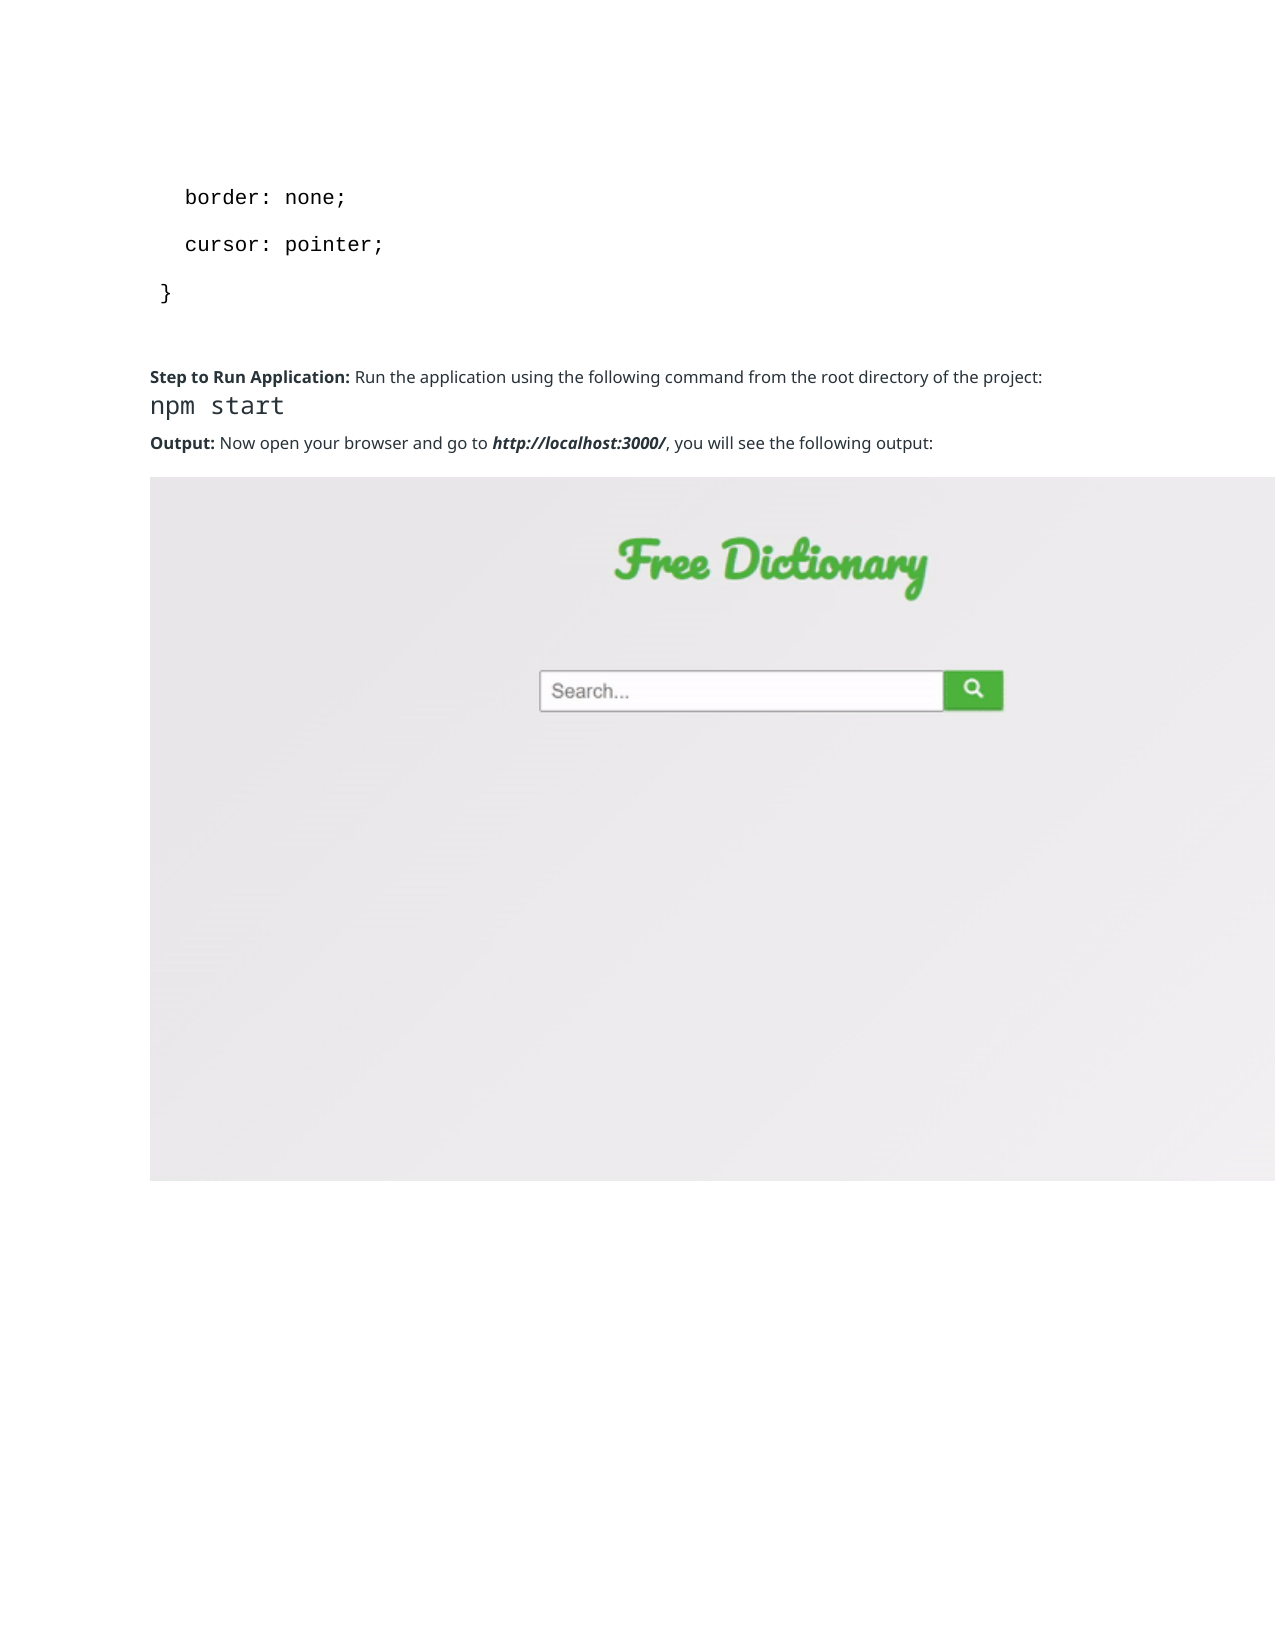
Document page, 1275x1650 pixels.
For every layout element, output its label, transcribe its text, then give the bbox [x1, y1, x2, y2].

picture [150, 477, 1275, 1181]
text Step to Run Application: Run the application using the following command from the root directory of the project: [150, 343, 1125, 388]
text npm start [150, 388, 1125, 422]
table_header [150, 150, 677, 343]
text Output: Now open your browser and go to http://localhost:3000/, you will see the following output: [150, 432, 1125, 477]
